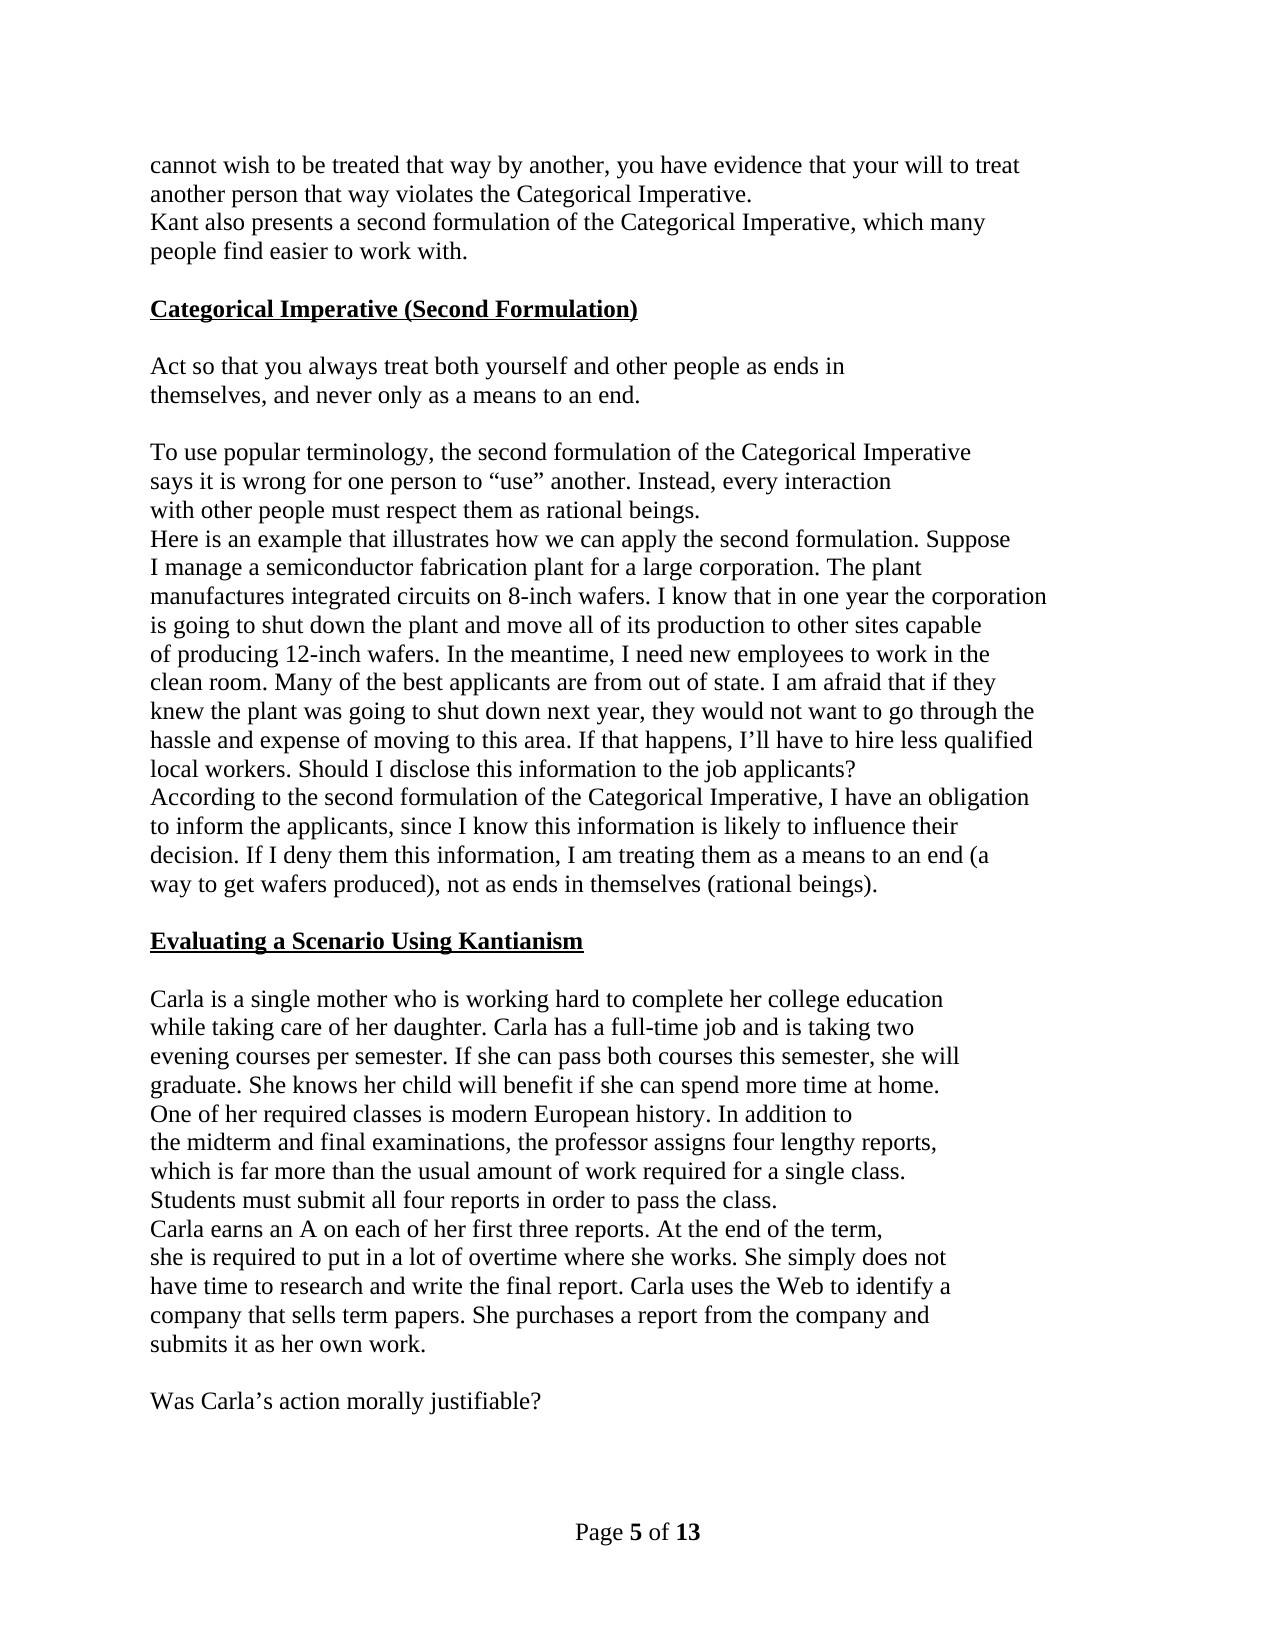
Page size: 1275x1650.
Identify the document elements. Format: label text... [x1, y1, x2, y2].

text themselves, and never only as a means to an end. [150, 380, 1125, 409]
text another person that way violates the Categorical Imperative. [150, 179, 1125, 207]
text clean room. Many of the best applicants are from out of state. I am afraid that if they [150, 667, 1125, 696]
text is going to shut down the plant and move all of its production to other sites capable [150, 610, 1125, 639]
text I manage a semiconductor fabrication plant for a large corporation. The plant [150, 552, 1125, 581]
text Carla is a single mother who is working hard to complete her college education [150, 984, 1125, 1012]
text decision. If I deny them this information, I am treating them as a means to an end (a [150, 840, 1125, 869]
text Categorical Imperative (Second Formulation) [150, 294, 1125, 322]
text says it is wrong for one person to “use” another. Instead, every interaction [150, 466, 1125, 495]
text cannot wish to be treated that way by another, you have evidence that your will to treat [150, 150, 1125, 179]
text Students must submit all four reports in order to pass the class. [150, 1185, 1125, 1214]
text people find easier to work with. [150, 236, 1125, 265]
text to inform the applicants, since I know this information is likely to influence their [150, 811, 1125, 840]
text Here is an example that illustrates how we can apply the second formulation. Suppose [150, 524, 1125, 552]
text company that sells term papers. She purchases a report from the company and [150, 1300, 1125, 1329]
text local workers. Should I disclose this information to the job applicants? [150, 754, 1125, 782]
text Act so that you always treat both yourself and other people as ends in [150, 351, 1125, 380]
text Carla earns an A on each of her first three reports. At the end of the term, [150, 1214, 1125, 1242]
text manufactures integrated circuits on 8-inch wafers. I know that in one year the corporation [150, 581, 1125, 610]
text way to get wafers produced), not as ends in themselves (rational beings). [150, 869, 1125, 897]
text while taking care of her daughter. Carla has a full-time job and is taking two [150, 1012, 1125, 1041]
text To use popular terminology, the second formulation of the Categorical Imperative [150, 437, 1125, 466]
text Was Carla’s action morally justifiable? [150, 1386, 1125, 1415]
text the midterm and final examinations, the professor assigns four lengthy reports, [150, 1127, 1125, 1156]
text of producing 12-inch wafers. In the meantime, I need new employees to work in the [150, 639, 1125, 667]
text with other people must respect them as rational beings. [150, 495, 1125, 524]
text According to the second formulation of the Categorical Imperative, I have an obligation [150, 782, 1125, 811]
text submits it as her own work. [150, 1329, 1125, 1357]
text knew the plant was going to shut down next year, they would not want to go through the [150, 696, 1125, 725]
text she is required to put in a lot of overtime where she works. She simply does not [150, 1242, 1125, 1271]
text hassle and expense of moving to this area. If that happens, I’ll have to hire less qualified [150, 725, 1125, 754]
text evening courses per semester. If she can pass both courses this semester, she will [150, 1041, 1125, 1070]
text which is far more than the usual amount of work required for a single class. [150, 1156, 1125, 1185]
text Evaluating a Scenario Using Kantianism [150, 926, 1125, 955]
text Kant also presents a second formulation of the Categorical Imperative, which many [150, 207, 1125, 236]
text One of her required classes is modern European history. In addition to [150, 1099, 1125, 1127]
text have time to research and write the final report. Carla uses the Web to identify a [150, 1271, 1125, 1300]
text graduate. She knows her child will benefit if she can spend more time at home. [150, 1070, 1125, 1099]
